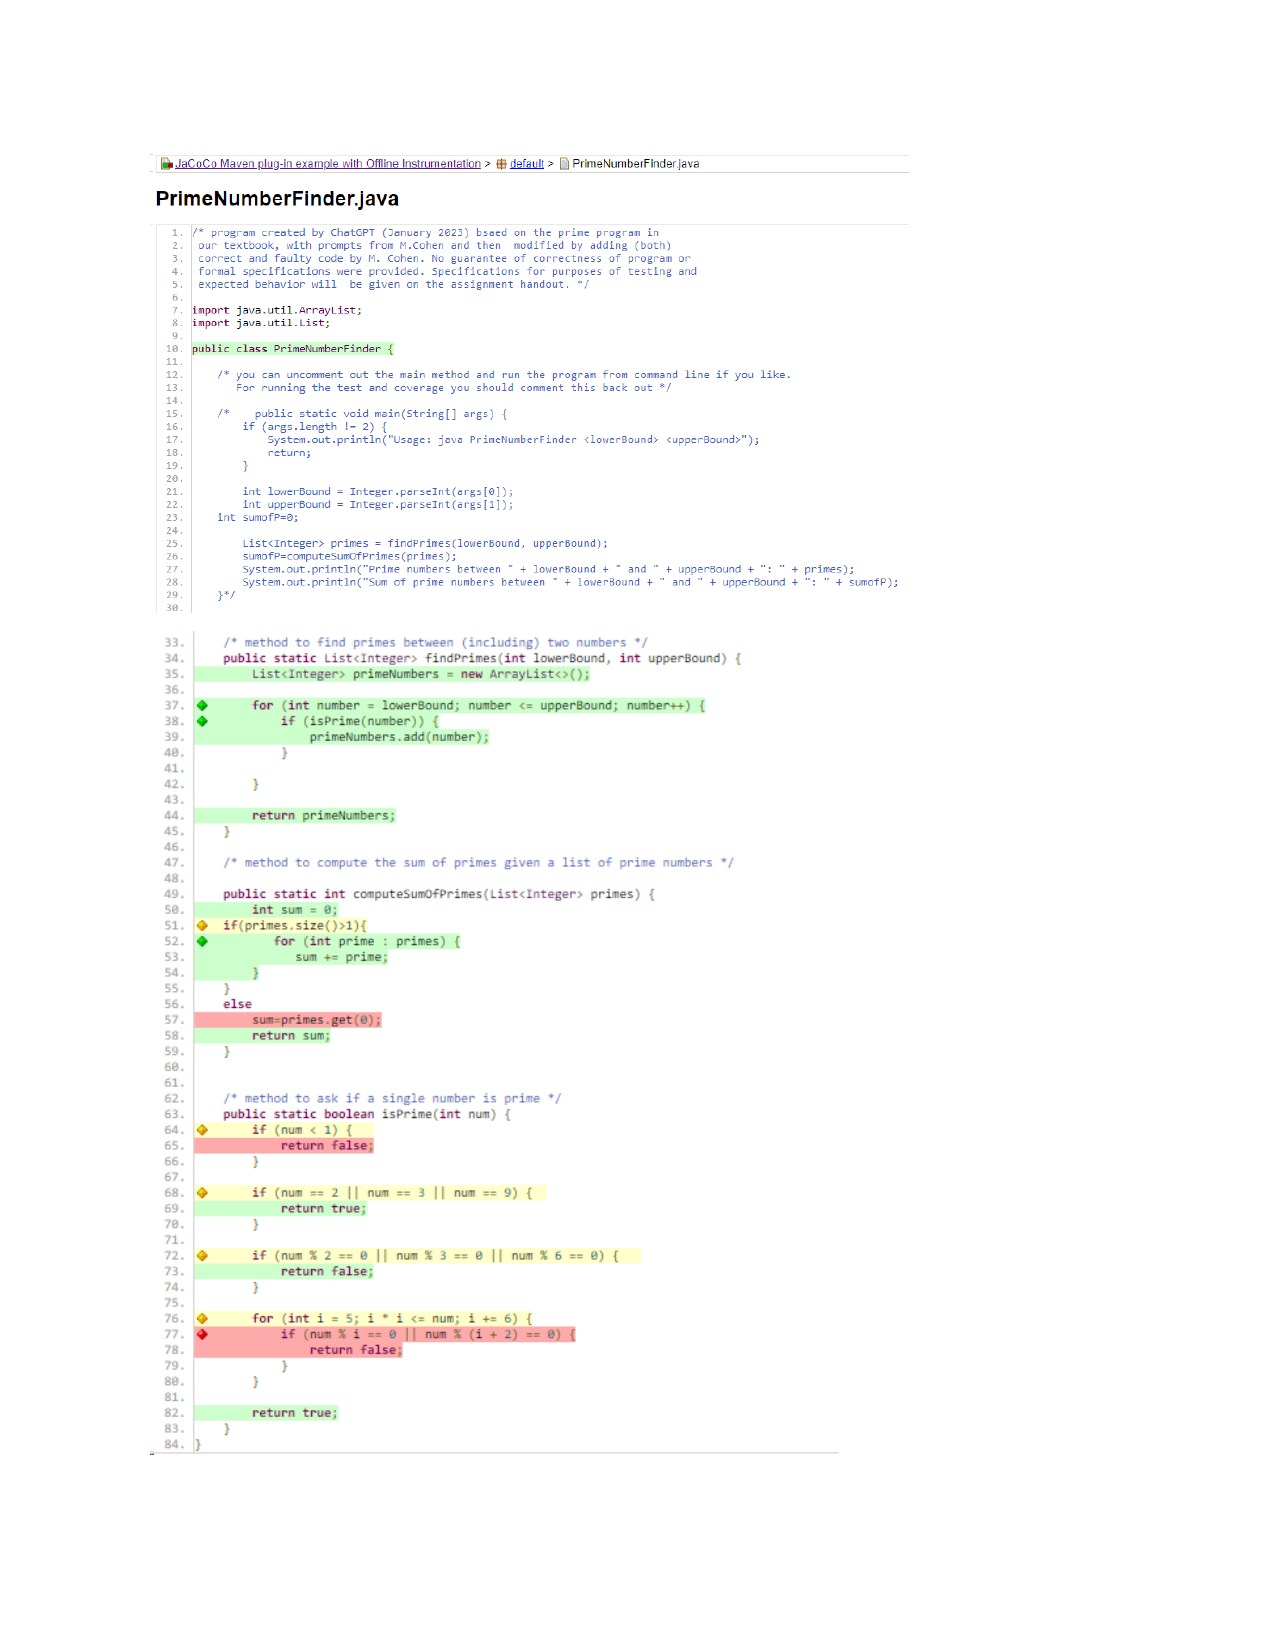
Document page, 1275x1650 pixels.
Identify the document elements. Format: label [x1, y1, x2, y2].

picture [150, 631, 839, 1455]
picture [150, 150, 910, 613]
